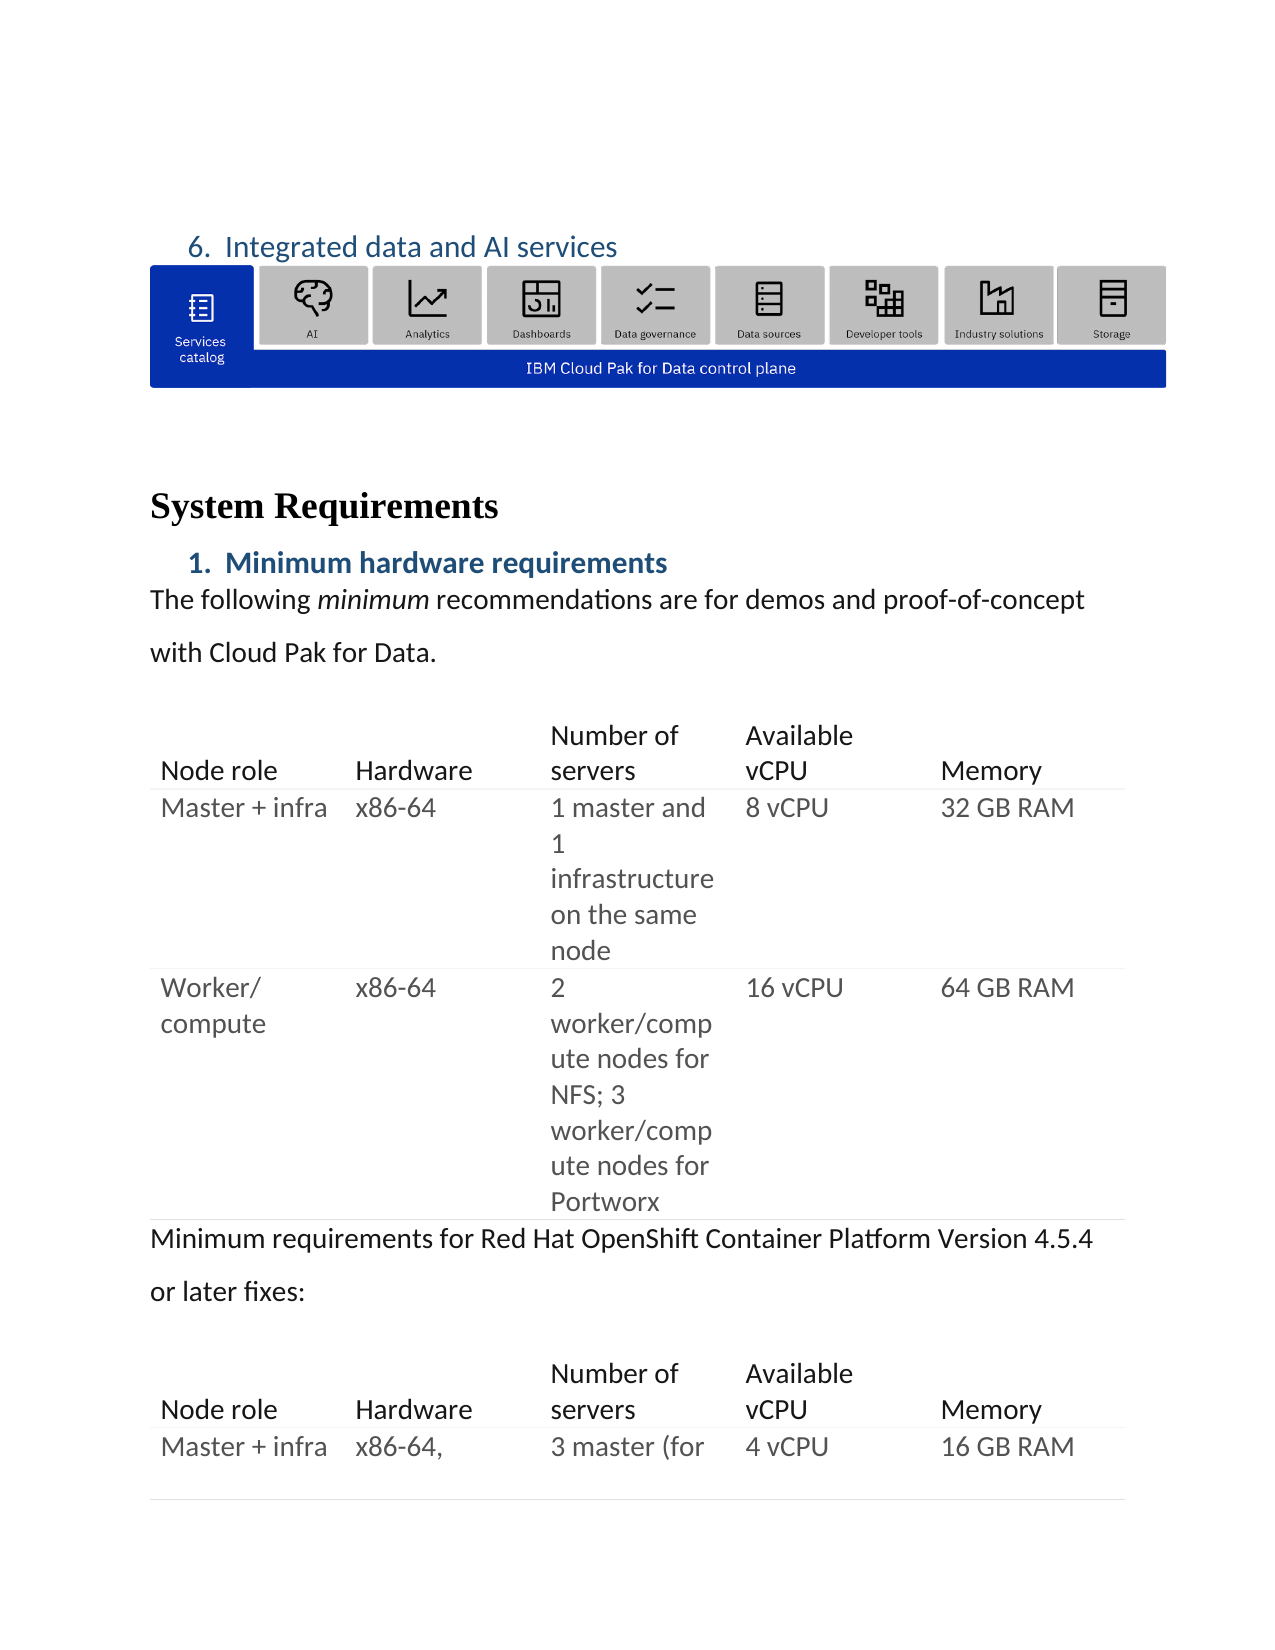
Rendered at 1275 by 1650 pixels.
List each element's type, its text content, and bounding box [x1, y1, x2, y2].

table_cell 1 master and 1 infrastructure on the same node [540, 790, 735, 967]
table_header Memory [930, 713, 1125, 788]
table_cell 32 GB RAM [930, 790, 1125, 967]
picture [150, 265, 1167, 388]
table_header Memory [930, 1352, 1125, 1427]
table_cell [540, 1428, 735, 1498]
subtitle Integrated data and AI services [187, 227, 1125, 265]
table_cell Master + infra [150, 790, 345, 967]
table_cell x86-64, ppc64le [345, 1428, 540, 1498]
table_cell Worker/compute [150, 969, 345, 1218]
table_cell 2 worker/compute nodes for NFS; 3 worker/compute nodes for Portworx [540, 969, 735, 1218]
table_cell x86-64 [345, 790, 540, 967]
table_header Number of servers [540, 713, 735, 788]
table_header Hardware [345, 1352, 540, 1427]
table_header Available vCPU [735, 1352, 930, 1427]
table_header Hardware [345, 713, 540, 788]
table_header Node role [150, 1352, 345, 1427]
text Minimum requirements for Red Hat OpenShift Container Platform Version 4.5.4 or later fixes: [150, 1220, 1125, 1309]
table_cell 64 GB RAM [930, 969, 1125, 1218]
table_header Node role [150, 713, 345, 788]
subtitle System Requirements [150, 483, 1125, 526]
table_cell 4 vCPU [735, 1428, 930, 1498]
table_cell 8 vCPU [735, 790, 930, 967]
text The following minimum recommendations are for demos and proof-of-concept with Cloud Pak for Data. [150, 581, 1125, 670]
subtitle Minimum hardware requirements [187, 543, 1125, 581]
table_cell x86-64 [345, 969, 540, 1218]
table_cell 16 GB RAM [930, 1428, 1125, 1498]
table_cell 16 vCPU [735, 969, 930, 1218]
table_header Number of servers [540, 1352, 735, 1427]
table_cell Master + infra [150, 1428, 345, 1498]
table_header Available vCPU [735, 713, 930, 788]
